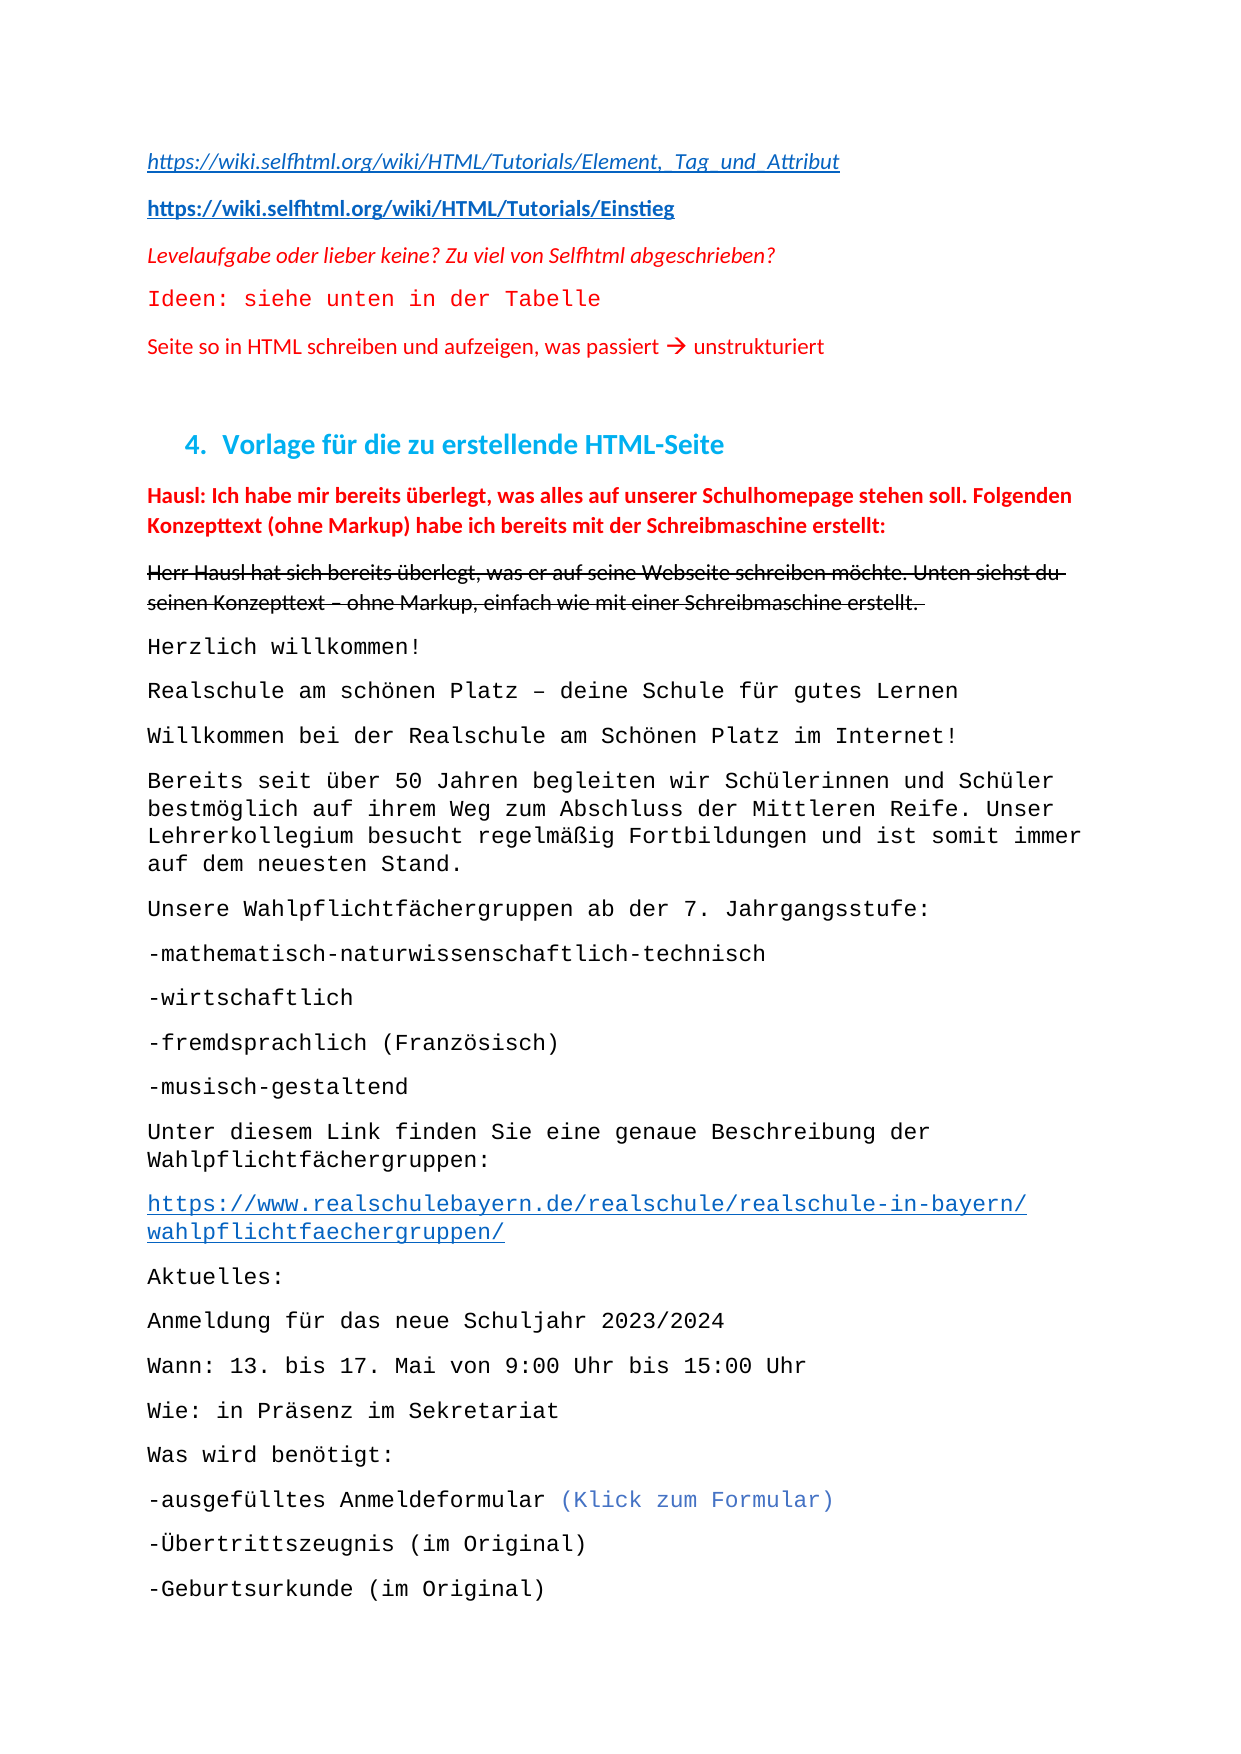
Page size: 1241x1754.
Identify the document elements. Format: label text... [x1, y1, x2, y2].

text Levelaufgabe oder lieber keine? Zu viel von Selfhtml abgeschrieben? [147, 241, 1122, 269]
text Herr Hausl hat sich bereits überlegt, was er auf seine Webseite schreiben möchte. Unten siehst du seinen Konzepttext – ohne Markup, einfach wie mit einer Schreibmaschine erstellt. [147, 558, 1122, 616]
text -mathematisch-naturwissenschaftlich-technisch [147, 942, 1122, 968]
text Seite so in HTML schreiben und aufzeigen, was passiert unstrukturiert [147, 332, 1122, 360]
text Realschule am schönen Platz – deine Schule für gutes Lernen [147, 680, 1122, 706]
text -fremdsprachlich (Französisch) [147, 1031, 1122, 1057]
text -Geburtsurkunde (im Original) [147, 1577, 1122, 1603]
list Vorlage für die zu erstellende HTML-Seite [184, 426, 1122, 462]
text Hausl: Ich habe mir bereits überlegt, was alles auf unserer Schulhomepage stehen soll. Folgenden Konzepttext (ohne Markup) habe ich bereits mit der Schreibmaschine erstellt: [147, 481, 1122, 539]
text Aktuelles: [147, 1265, 1122, 1291]
text -ausgefülltes Anmeldeformular (Klick zum Formular) [147, 1488, 1122, 1514]
text -musisch-gestaltend [147, 1076, 1122, 1102]
text Willkommen bei der Realschule am Schönen Platz im Internet! [147, 724, 1122, 750]
text Wie: in Präsenz im Sekretariat [147, 1399, 1122, 1425]
text Bereits seit über 50 Jahren begleiten wir Schülerinnen und Schüler bestmöglich auf ihrem Weg zum Abschluss der Mittleren Reife. Unser Lehrerkollegium besucht regelmäßig Fortbildungen und ist somit immer auf dem neuesten Stand. [147, 769, 1122, 879]
text -wirtschaftlich [147, 986, 1122, 1012]
text -Übertrittszeugnis (im Original) [147, 1533, 1122, 1559]
text Wann: 13. bis 17. Mai von 9:00 Uhr bis 15:00 Uhr [147, 1354, 1122, 1380]
text https://wiki.selfhtml.org/wiki/HTML/Tutorials/Element,_Tag_und_Attribut [147, 147, 1122, 175]
text https://www.realschulebayern.de/realschule/realschule-in-bayern/wahlpflichtfaechergruppen/ [147, 1193, 1122, 1247]
text Anmeldung für das neue Schuljahr 2023/2024 [147, 1310, 1122, 1336]
text Unter diesem Link finden Sie eine genaue Beschreibung der Wahlpflichtfächergruppen: [147, 1120, 1122, 1174]
text Herzlich willkommen! [147, 635, 1122, 661]
text Ideen: siehe unten in der Tabelle [147, 288, 1122, 313]
text https://wiki.selfhtml.org/wiki/HTML/Tutorials/Einstieg [147, 194, 1122, 222]
text Unsere Wahlpflichtfächergruppen ab der 7. Jahrgangsstufe: [147, 897, 1122, 923]
text Was wird benötigt: [147, 1443, 1122, 1469]
